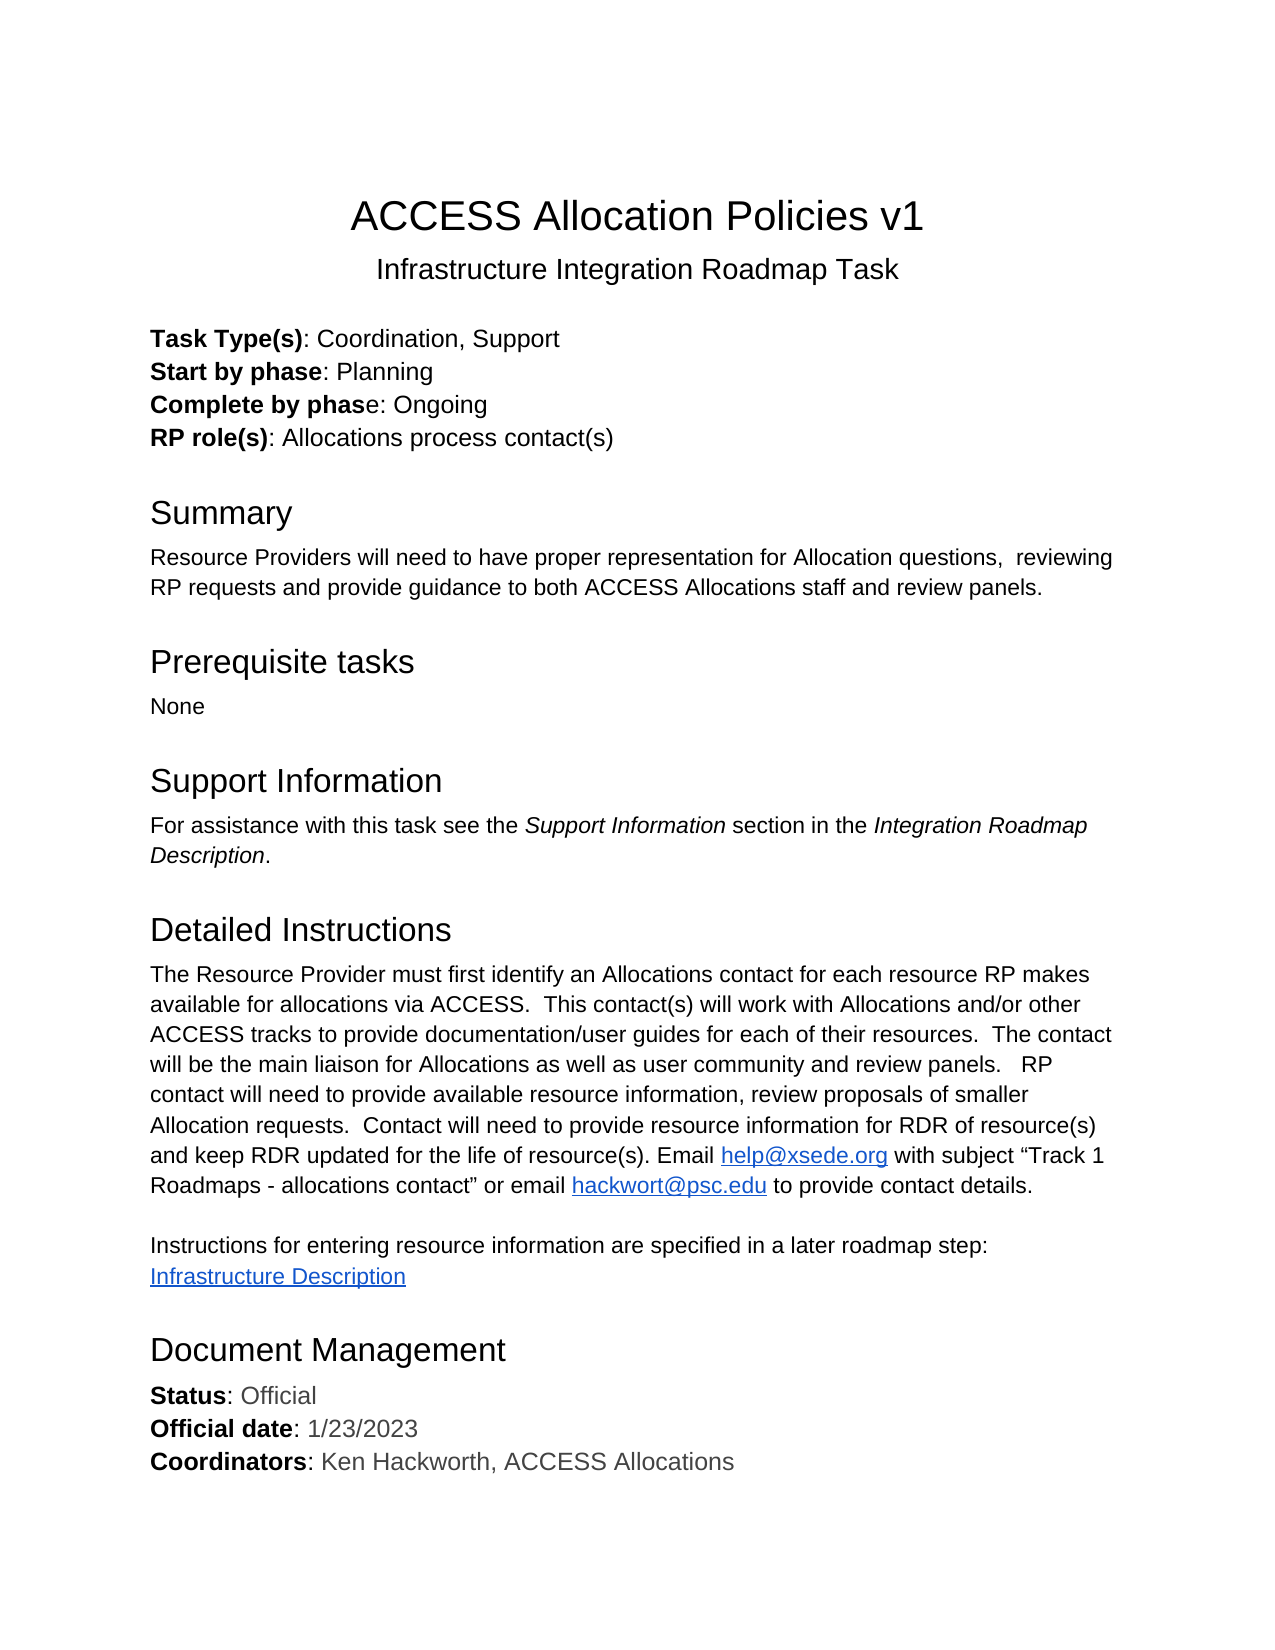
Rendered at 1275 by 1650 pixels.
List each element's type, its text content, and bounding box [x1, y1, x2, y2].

text Resource Providers will need to have proper representation for Allocation questions, reviewing RP requests and provide guidance to both ACCESS Allocations staff and review panels. [150, 544, 1125, 601]
text Coordinators: Ken Hackworth, ACCESS Allocations [150, 1447, 1125, 1476]
subtitle Document Management [150, 1330, 1125, 1369]
subtitle Summary [150, 493, 1125, 532]
subtitle ACCESS Allocation Policies v1 [150, 192, 1125, 239]
subtitle Support Information [150, 761, 1125, 799]
text Task Type(s): Coordination, Support Start by phase: Planning Complete by phase: Ongoing RP role(s): Allocations process contact(s) [150, 324, 1125, 451]
text None [150, 693, 1125, 719]
text Official date: 1/23/2023 [150, 1414, 1125, 1443]
text The Resource Provider must first identify an Allocations contact for each resource RP makes available for allocations via ACCESS. This contact(s) will work with Allocations and/or other ACCESS tracks to provide documentation/user guides for each of their resources. The contact will be the main liaison for Allocations as well as user community and review panels. RP contact will need to provide available resource information, review proposals of smaller Allocation requests. Contact will need to provide resource information for RDR of resource(s) and keep RDR updated for the life of resource(s). Email help@xsede.org with subject “Track 1 Roadmaps - allocations contact” or email hackwort@psc.edu to provide contact details. Instructions for entering resource information are specified in a later roadmap step: Infrastructure Description [150, 961, 1125, 1289]
subtitle Prerequisite tasks [150, 642, 1125, 681]
subtitle Detailed Instructions [150, 909, 1125, 948]
text Infrastructure Integration Roadmap Task [150, 252, 1125, 286]
text Status: Official [150, 1381, 1125, 1410]
text For assistance with this task see the Support Information section in the Integration Roadmap Description. [150, 812, 1125, 868]
